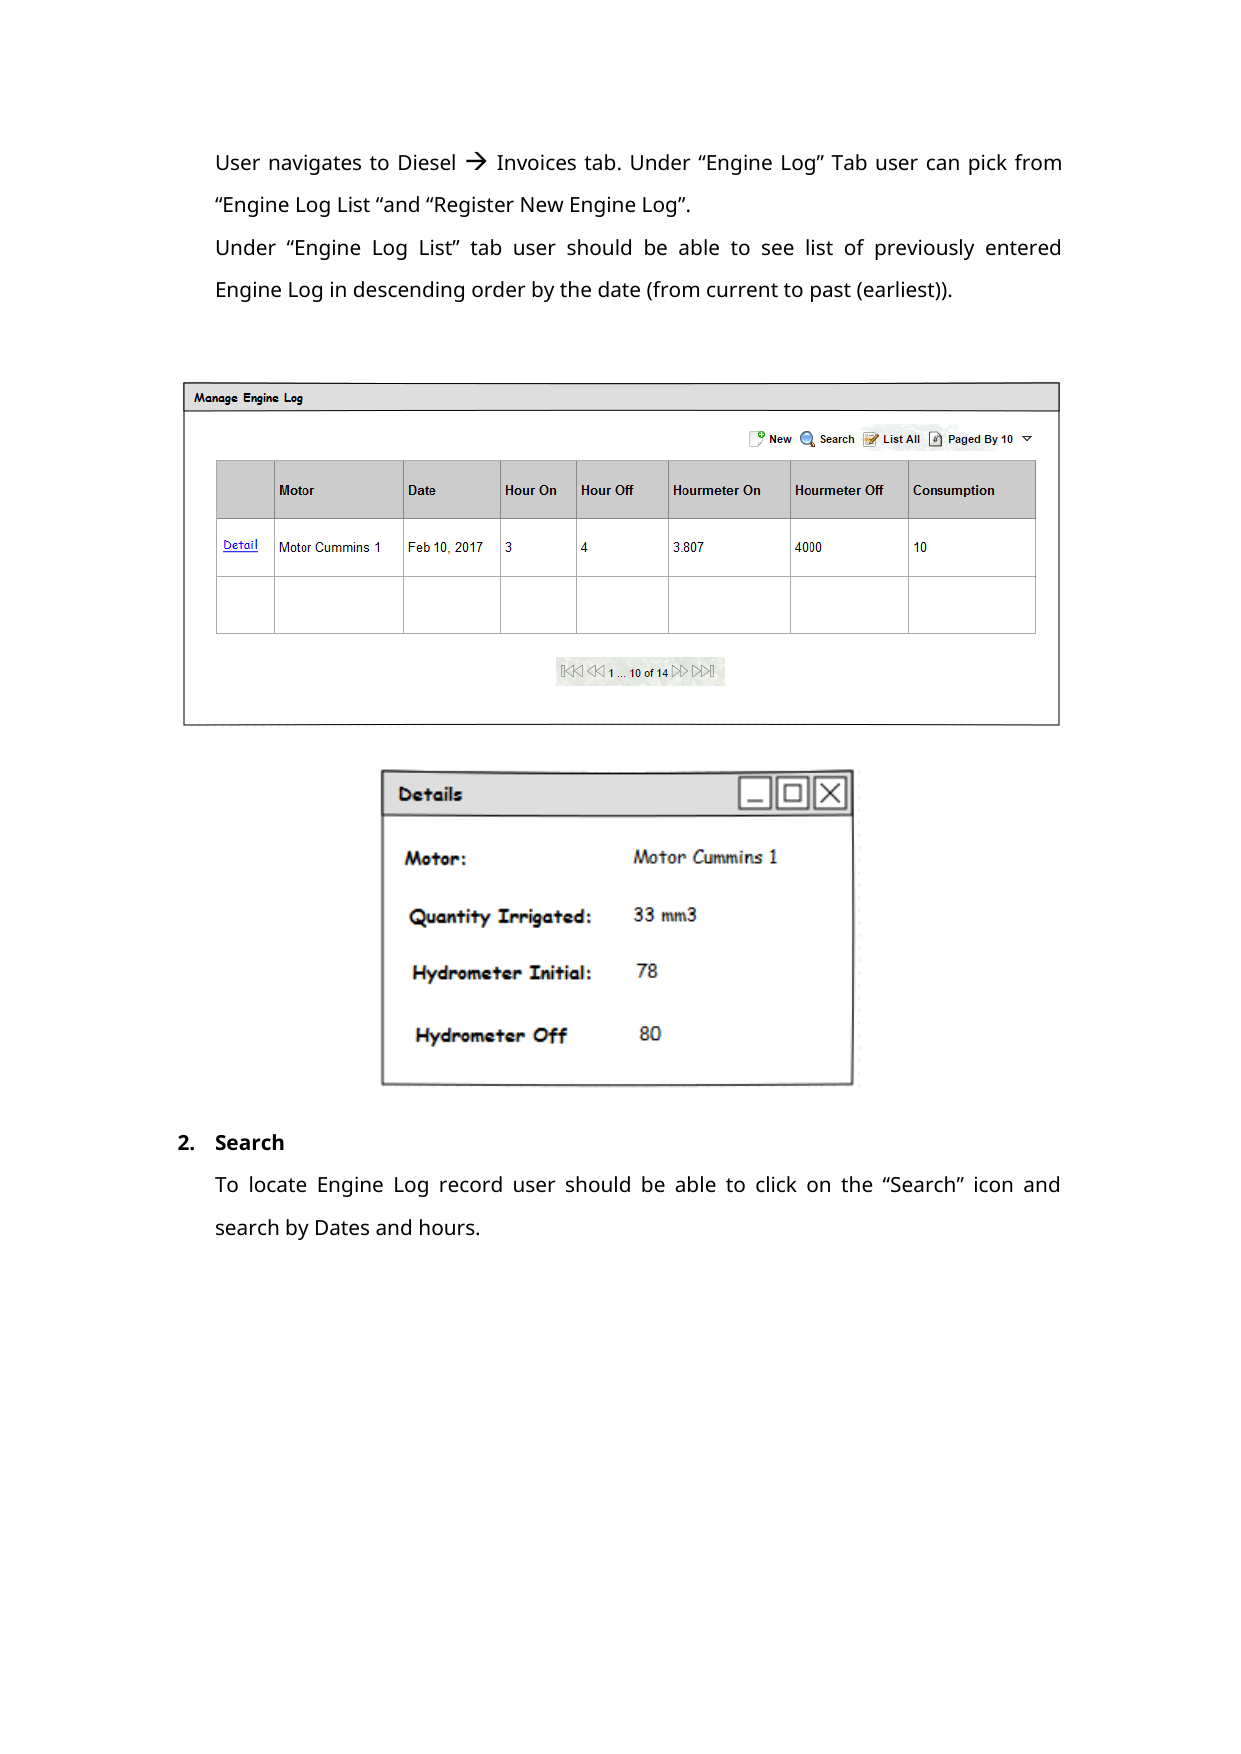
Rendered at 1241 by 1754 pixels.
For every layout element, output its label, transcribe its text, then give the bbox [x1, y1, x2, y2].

picture [375, 762, 865, 1097]
list Search [177, 1128, 1063, 1156]
list To locate Engine Log record user should be able to click on the “Search” icon and search by Dates and hours. [215, 1170, 1063, 1241]
picture [177, 377, 1063, 732]
list Under “Engine Log List” tab user should be able to see list of previously entered Engine Log in descending order by the date (from current to past (earliest)). [215, 233, 1063, 304]
list User navigates to Diesel Invoices tab. Under “Engine Log” Tab user can pick from “Engine Log List “and “Register New Engine Log”. [215, 148, 1063, 219]
